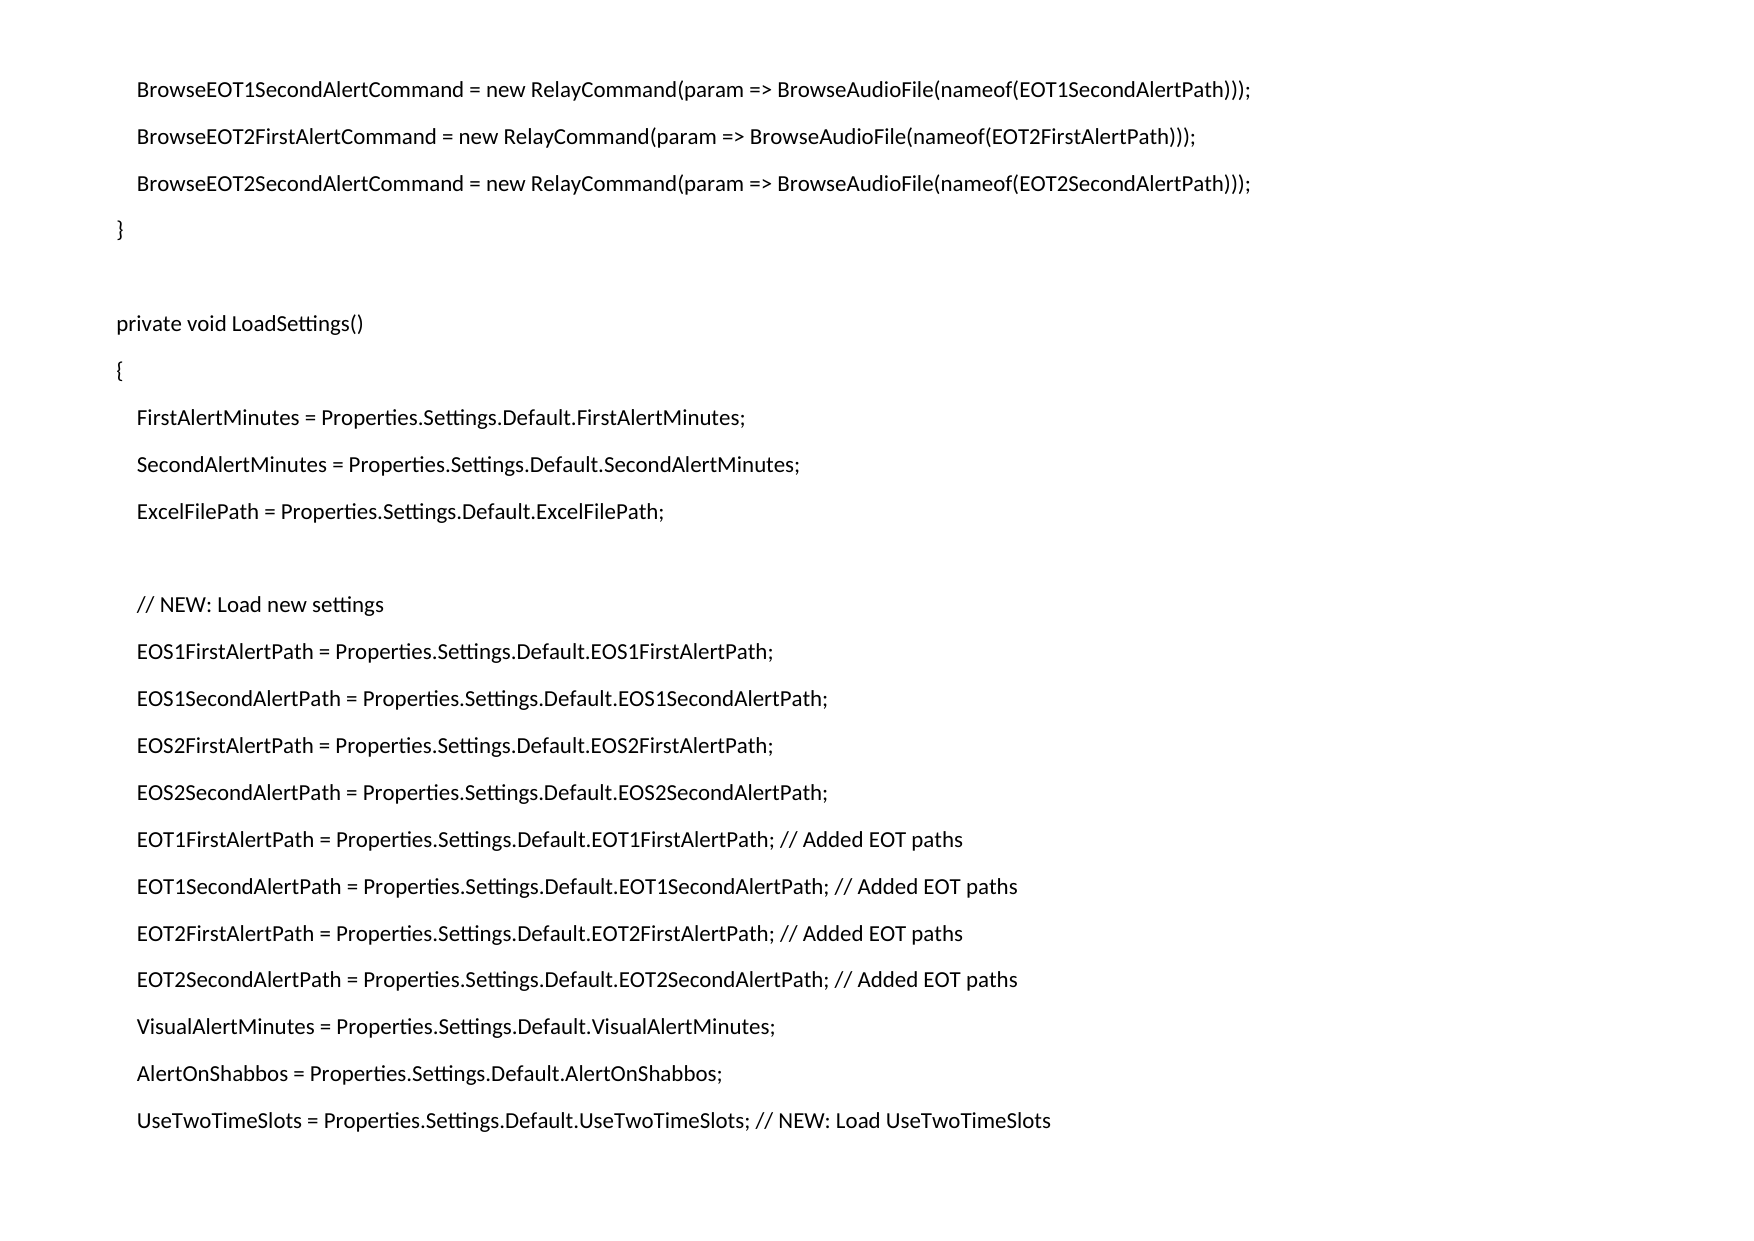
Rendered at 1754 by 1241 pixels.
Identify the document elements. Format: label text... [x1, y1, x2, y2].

text EOS2SecondAlertPath = Properties.Settings.Default.EOS2SecondAlertPath; [75, 778, 1679, 806]
text UseTwoTimeSlots = Properties.Settings.Default.UseTwoTimeSlots; // NEW: Load UseTwoTimeSlots [75, 1106, 1679, 1134]
text private void LoadSettings() [75, 309, 1679, 337]
text SecondAlertMinutes = Properties.Settings.Default.SecondAlertMinutes; [75, 450, 1679, 478]
text EOS1FirstAlertPath = Properties.Settings.Default.EOS1FirstAlertPath; [75, 637, 1679, 666]
text EOS1SecondAlertPath = Properties.Settings.Default.EOS1SecondAlertPath; [75, 684, 1679, 712]
text BrowseEOT2SecondAlertCommand = new RelayCommand(param => BrowseAudioFile(nameof(EOT2SecondAlertPath))); [75, 169, 1679, 197]
text EOS2FirstAlertPath = Properties.Settings.Default.EOS2FirstAlertPath; [75, 731, 1679, 759]
text { [75, 356, 1679, 384]
text EOT1FirstAlertPath = Properties.Settings.Default.EOT1FirstAlertPath; // Added EOT paths [75, 825, 1679, 853]
text } [75, 216, 1679, 244]
text ExcelFilePath = Properties.Settings.Default.ExcelFilePath; [75, 497, 1679, 525]
text EOT2SecondAlertPath = Properties.Settings.Default.EOT2SecondAlertPath; // Added EOT paths [75, 966, 1679, 994]
text BrowseEOT2FirstAlertCommand = new RelayCommand(param => BrowseAudioFile(nameof(EOT2FirstAlertPath))); [75, 122, 1679, 150]
text // NEW: Load new settings [75, 591, 1679, 619]
text FirstAlertMinutes = Properties.Settings.Default.FirstAlertMinutes; [75, 403, 1679, 431]
text EOT1SecondAlertPath = Properties.Settings.Default.EOT1SecondAlertPath; // Added EOT paths [75, 872, 1679, 900]
text EOT2FirstAlertPath = Properties.Settings.Default.EOT2FirstAlertPath; // Added EOT paths [75, 919, 1679, 947]
text BrowseEOT1SecondAlertCommand = new RelayCommand(param => BrowseAudioFile(nameof(EOT1SecondAlertPath))); [75, 75, 1679, 103]
text VisualAlertMinutes = Properties.Settings.Default.VisualAlertMinutes; [75, 1012, 1679, 1041]
text AlertOnShabbos = Properties.Settings.Default.AlertOnShabbos; [75, 1059, 1679, 1087]
